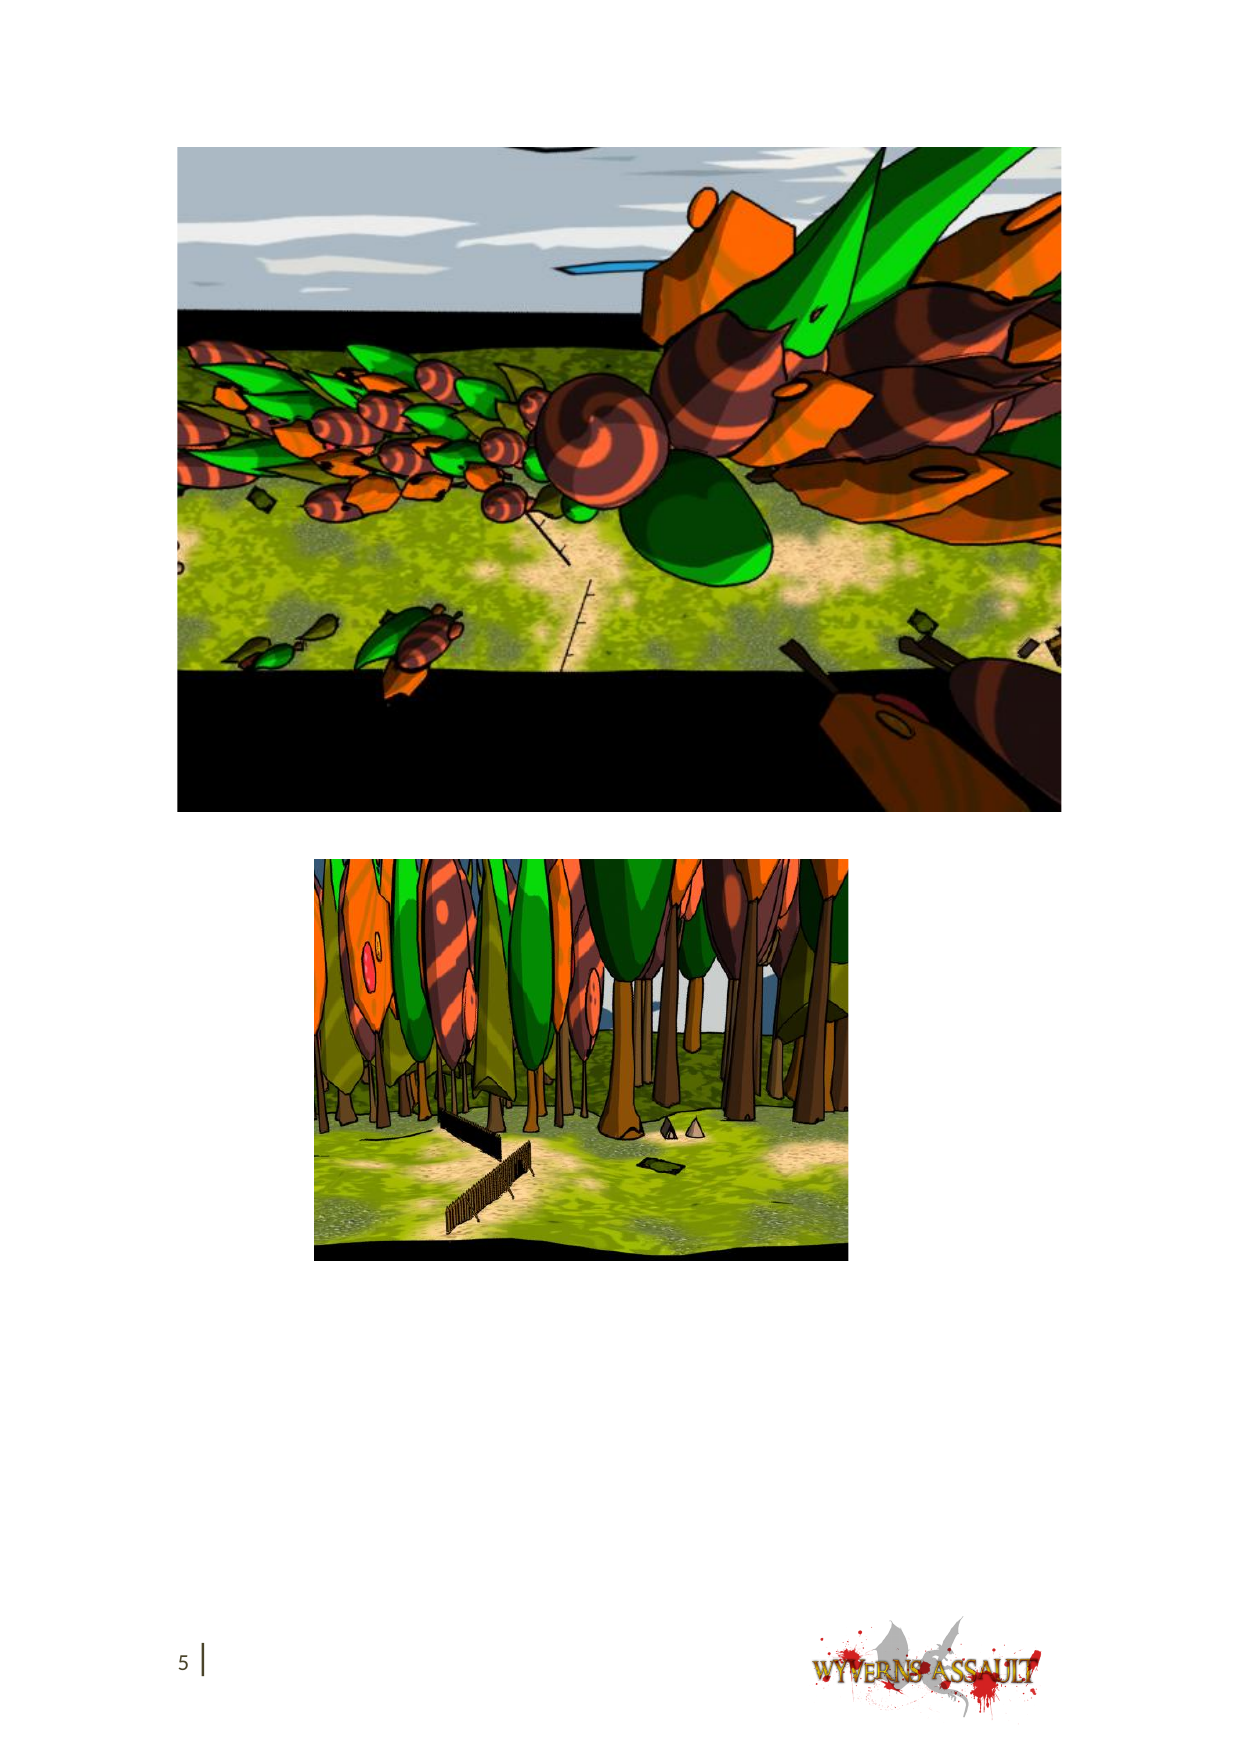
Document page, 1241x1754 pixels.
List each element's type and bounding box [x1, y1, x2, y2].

picture [314, 859, 849, 1261]
picture [807, 1612, 1043, 1744]
picture [177, 147, 1062, 812]
